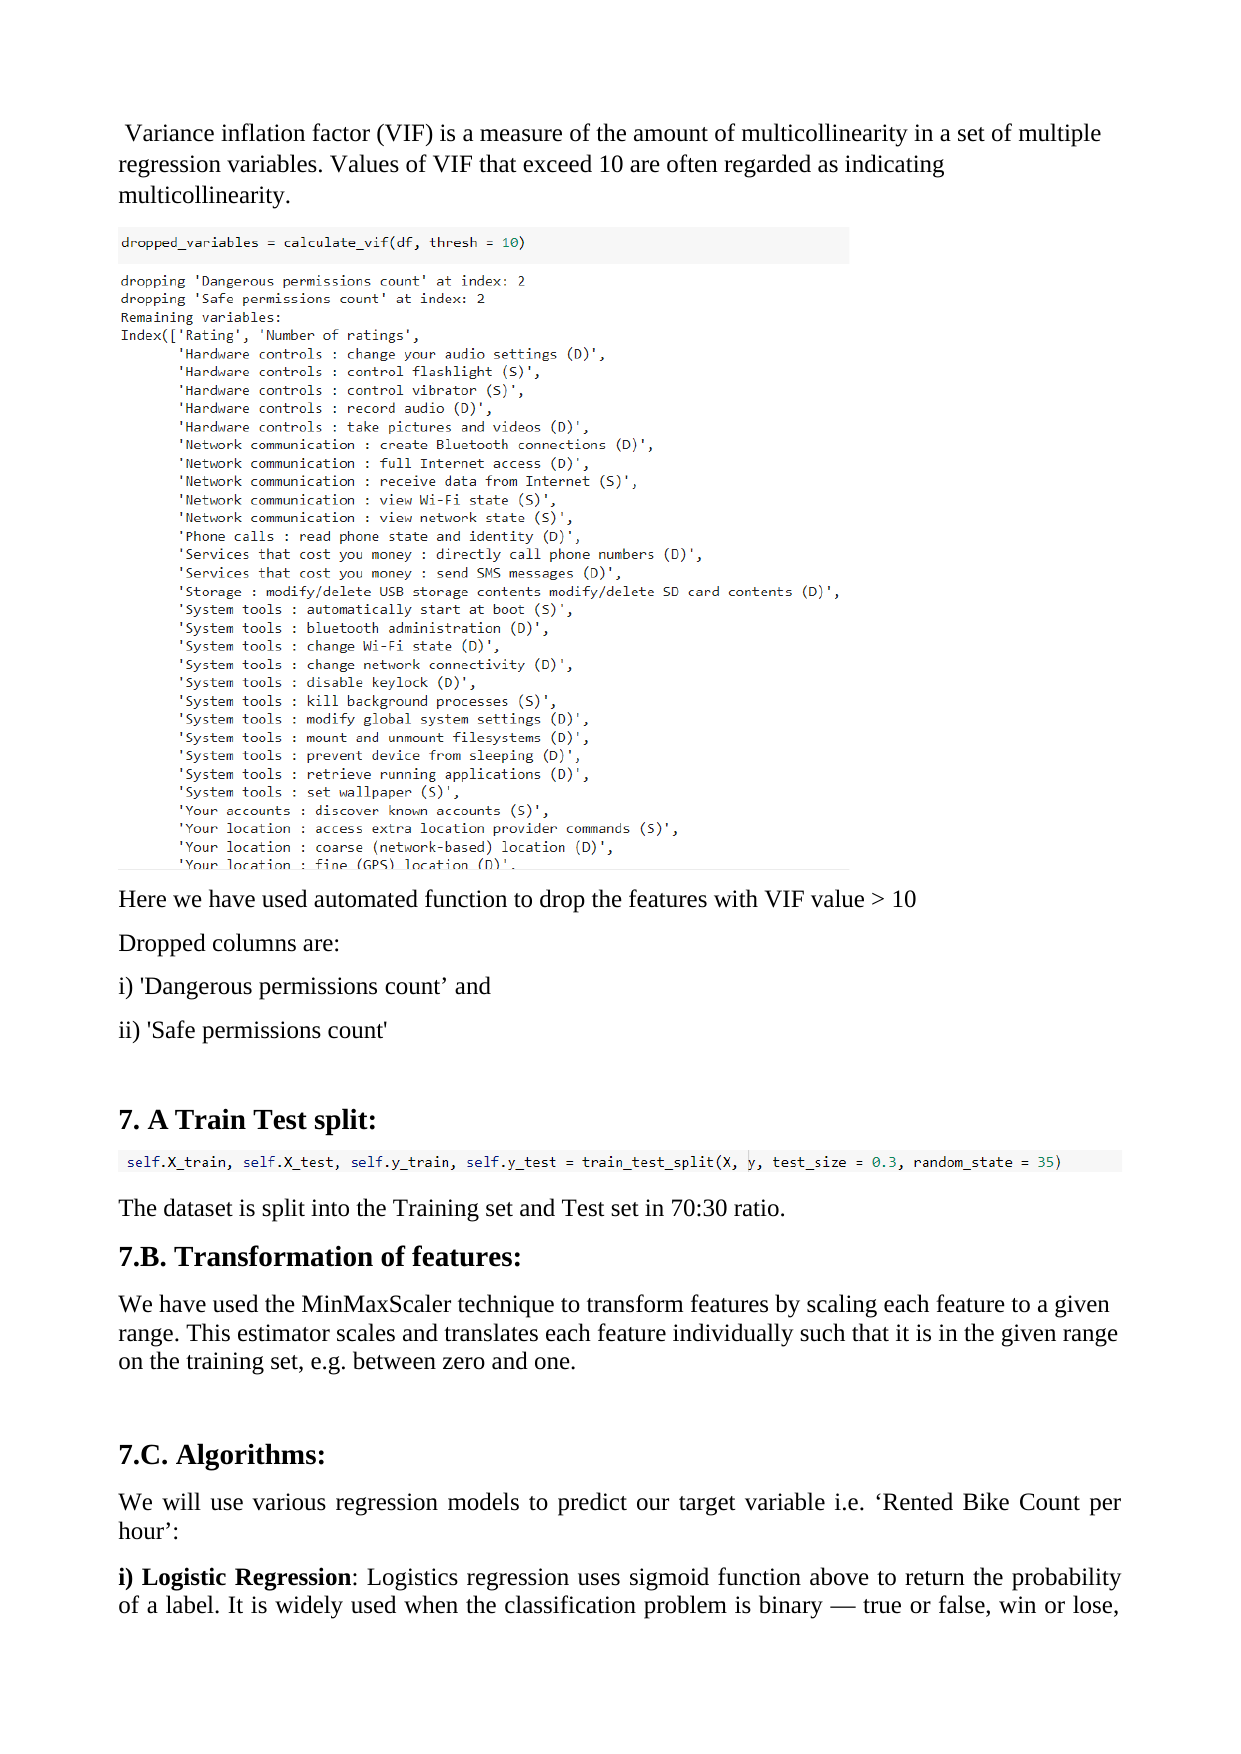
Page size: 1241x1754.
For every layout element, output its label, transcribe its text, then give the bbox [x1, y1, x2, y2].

picture [118, 227, 850, 870]
text The dataset is split into the Training set and Test set in 70:30 ratio. [118, 1193, 1122, 1222]
picture [118, 1150, 1123, 1172]
text 7.C. Algorithms: [118, 1437, 1122, 1471]
text Variance inflation factor (VIF) is a measure of the amount of multicollinearity in a set of multiple regression variables. Values of VIF that exceed 10 are often regarded as indicating multicollinearity. [118, 118, 1122, 209]
text Here we have used automated function to drop the features with VIF value > 10 [118, 884, 1122, 913]
text 7.B. Transformation of features: [118, 1239, 1122, 1272]
text We will use various regression models to predict our target variable i.e. ‘Rented Bike Count per hour’: [118, 1487, 1122, 1545]
text We have used the MinMaxScaler technique to transform features by scaling each feature to a given range. This estimator scales and translates each feature individually such that it is in the given range on the training set, e.g. between zero and one. [118, 1289, 1122, 1375]
text 7. A Train Test split: [118, 1102, 1122, 1135]
text Dropped columns are: [118, 928, 1122, 956]
text i) 'Dangerous permissions count’ and [118, 971, 1122, 1000]
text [118, 1562, 1122, 1619]
text ii) 'Safe permissions count' [118, 1015, 1122, 1043]
